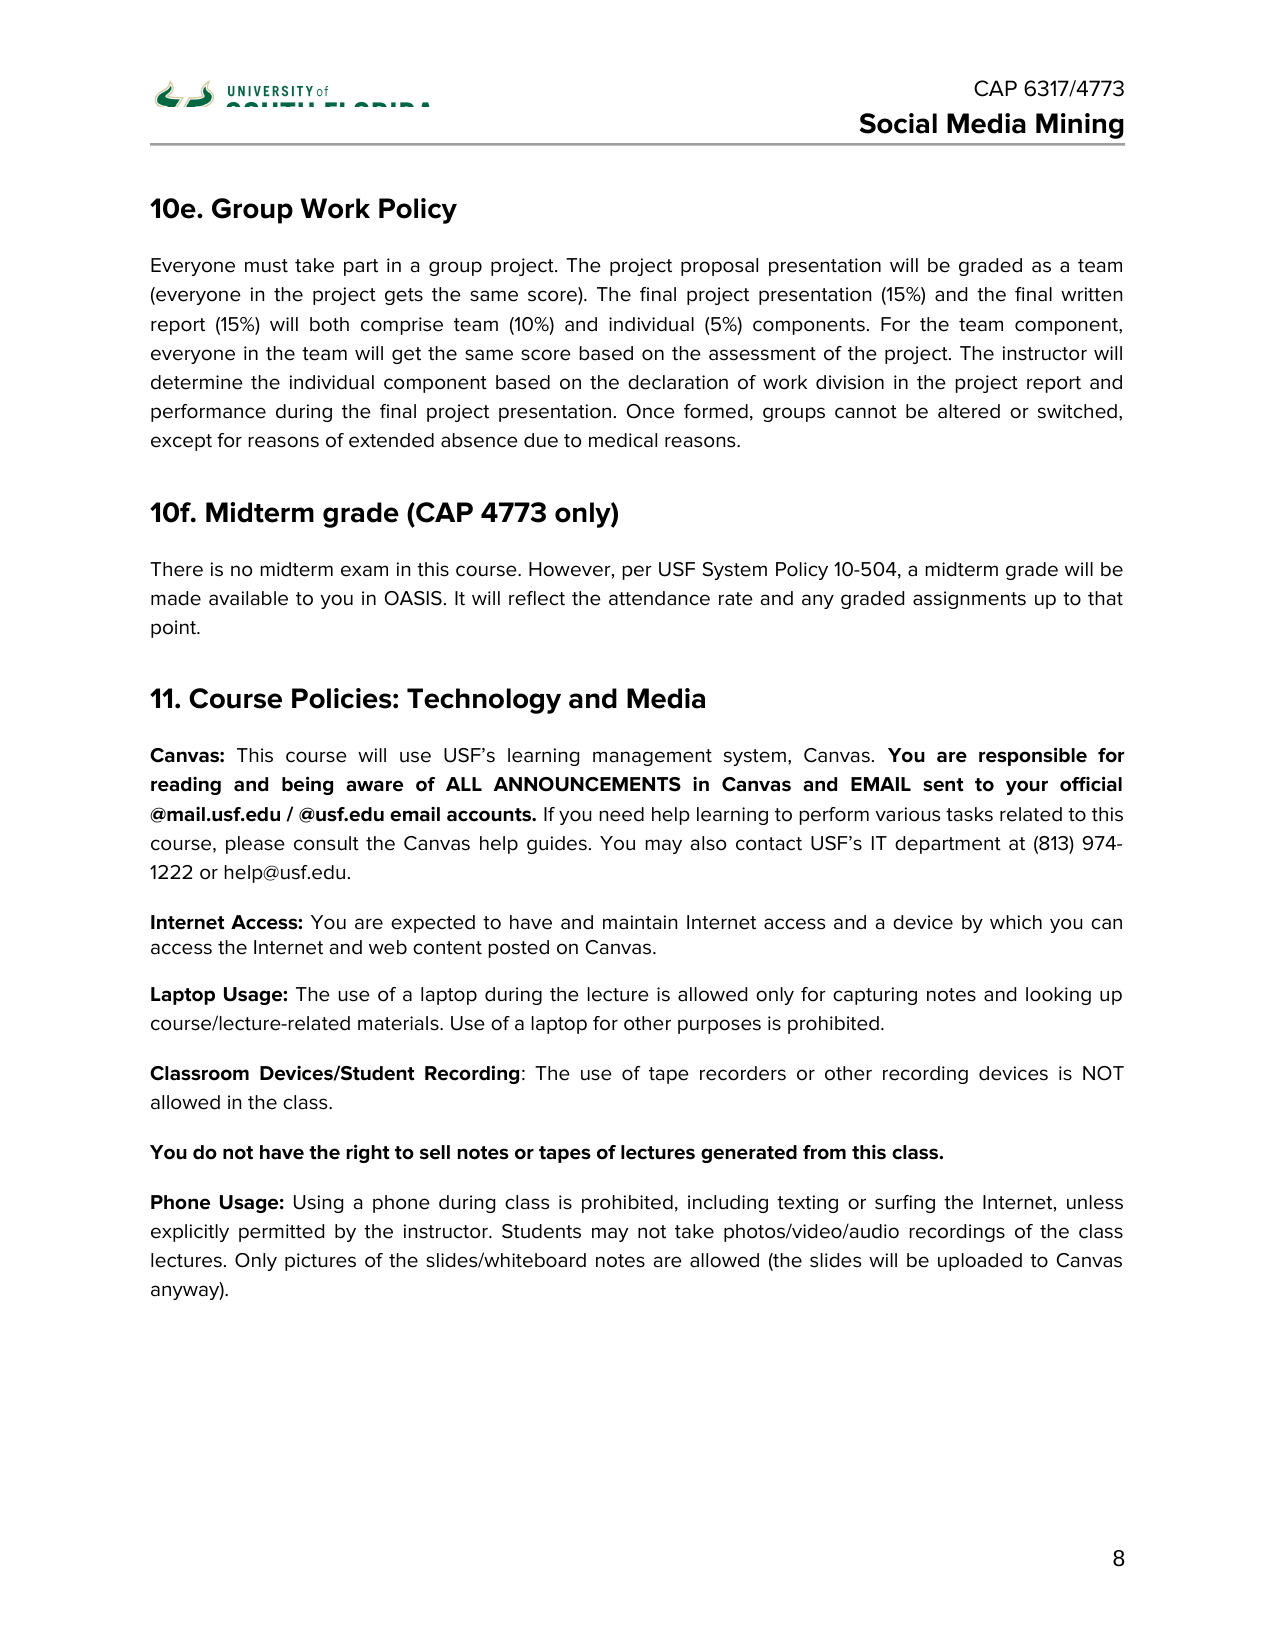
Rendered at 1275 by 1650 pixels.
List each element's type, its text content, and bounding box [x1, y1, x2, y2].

subtitle 11. Course Policies: Technology and Media [150, 682, 1125, 717]
text Phone Usage: Using a phone during class is prohibited, including texting or surfing the Internet, unless explicitly permitted by the instructor. Students may not take photos/video/audio recordings of the class lectures. Only pictures of the slides/whiteboard notes are allowed (the slides will be uploaded to Canvas anyway). [150, 1190, 1125, 1303]
text Laptop Usage: The use of a laptop during the lecture is allowed only for capturing notes and looking up course/lecture-related materials. Use of a laptop for other purposes is prohibited. [150, 982, 1125, 1036]
text Canvas: This course will use USF’s learning management system, Canvas. You are responsible for reading and being aware of ALL ANNOUNCEMENTS in Canvas and EMAIL sent to your official @mail.usf.edu / @usf.edu email accounts. If you need help learning to perform various tasks related to this course, please consult the Canvas help guides. You may also contact USF’s IT department at (813) 974-1222 or help@usf.edu. [150, 743, 1125, 886]
text There is no midterm exam in this course. However, per USF System Policy 10-504, a midterm grade will be made available to you in OASIS. It will reflect the attendance rate and any graded assignments up to that point. [150, 557, 1125, 641]
text Internet Access: You are expected to have and maintain Internet access and a device by which you can access the Internet and web content posted on Canvas. [150, 910, 1125, 961]
text You do not have the right to sell notes or tapes of lectures generated from this class. [150, 1140, 1125, 1166]
text Classroom Devices/Student Recording: The use of tape recorders or other recording devices is NOT allowed in the class. [150, 1061, 1125, 1116]
text Everyone must take part in a group project. The project proposal presentation will be graded as a team (everyone in the project gets the same score). The final project presentation (15%) and the final written report (15%) will both comprise team (10%) and individual (5%) components. For the team component, everyone in the team will get the same score based on the assessment of the project. The instructor will determine the individual component based on the declaration of work division in the project report and performance during the final project presentation. Once formed, groups cannot be altered or switched, except for reasons of extended absence due to medical reasons. [150, 253, 1125, 454]
subtitle 10e. Group Work Policy [150, 192, 1125, 227]
picture [153, 78, 436, 107]
subtitle 10f. Midterm grade (CAP 4773 only) [150, 495, 1125, 531]
